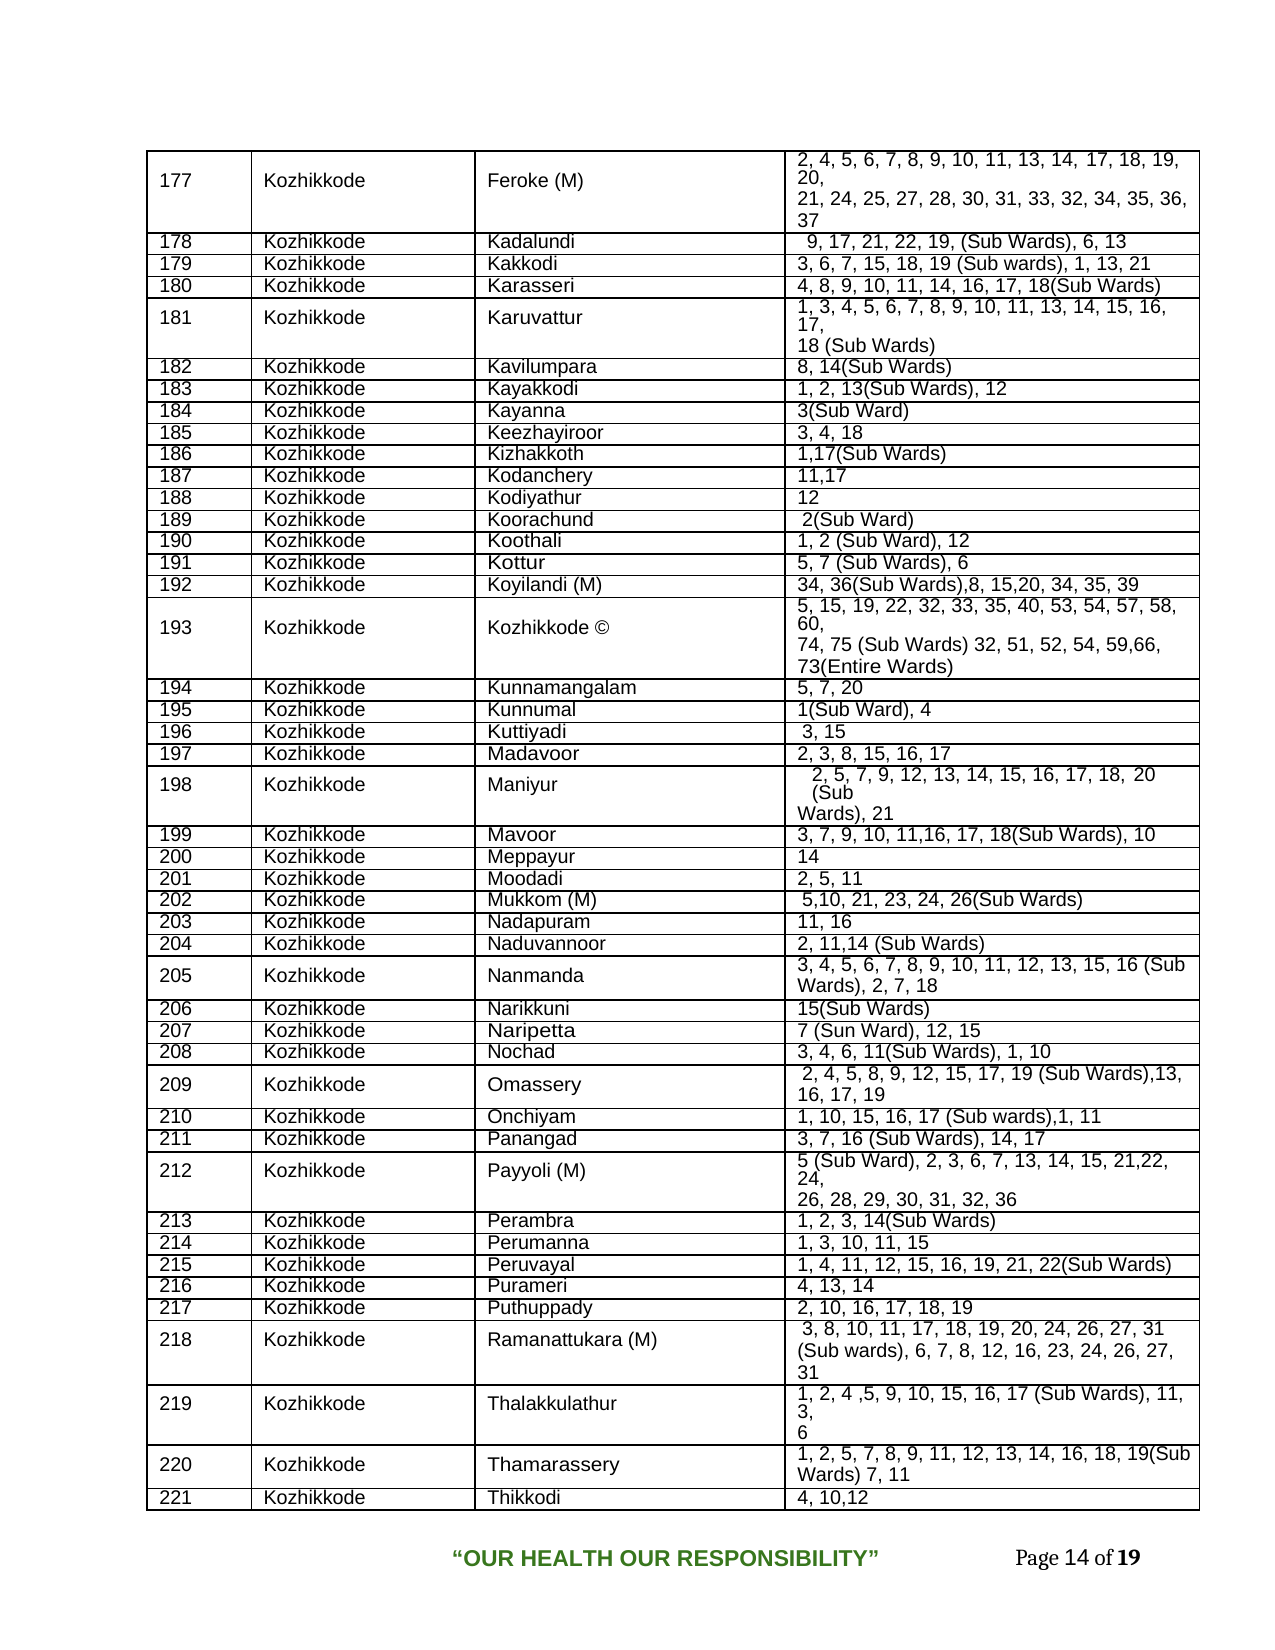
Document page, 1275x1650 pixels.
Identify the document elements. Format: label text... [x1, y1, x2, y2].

table_cell Kozhikkode [252, 1109, 474, 1129]
table_cell 1, 2, 4 ,5, 9, 10, 15, 16, 17 (Sub Wards), 11, 3, 6 [786, 1386, 1199, 1444]
table_cell Kozhikkode [252, 848, 474, 868]
table_cell Kozhikkode [252, 555, 474, 574]
table_cell 4, 8, 9, 10, 11, 14, 16, 17, 18(Sub Wards) [786, 277, 1199, 297]
table_cell 220 [148, 1446, 251, 1488]
table_cell Kozhikkode [252, 234, 474, 254]
table_cell Kayanna [476, 403, 784, 423]
table_cell 196 [148, 723, 251, 743]
table_cell 204 [148, 935, 251, 955]
table_cell Kozhikkode [252, 468, 474, 488]
table_cell Koothali [476, 533, 784, 553]
table_cell Thikkodi [476, 1489, 784, 1509]
table_cell Naduvannoor [476, 935, 784, 955]
table_cell Omassery [476, 1066, 784, 1107]
table_cell Kozhikkode [252, 1386, 474, 1444]
table_cell Mavoor [476, 827, 784, 847]
table_cell Kozhikkode [252, 957, 474, 999]
table_cell 2, 4, 5, 8, 9, 12, 15, 17, 19 (Sub Wards),13, 16, 17, 19 [786, 1066, 1199, 1107]
table_header Kozhikkode [252, 152, 474, 232]
table_cell 210 [148, 1109, 251, 1129]
table_cell 4, 10,12 [786, 1489, 1199, 1509]
table_cell 216 [148, 1278, 251, 1298]
table_cell Kozhikkode [252, 424, 474, 444]
table_cell Kizhakkoth [476, 446, 784, 466]
table_cell 3, 4, 18 [786, 424, 1199, 444]
table_cell 2, 3, 8, 15, 16, 17 [786, 745, 1199, 765]
table_cell Maniyur [476, 767, 784, 825]
table_cell 1, 2, 3, 14(Sub Wards) [786, 1213, 1199, 1233]
table_cell Nadapuram [476, 914, 784, 934]
table_cell Kozhikkode [252, 870, 474, 890]
table_cell Kozhikkode [252, 1321, 474, 1384]
table_cell 3(Sub Ward) [786, 403, 1199, 423]
table_cell Koyilandi (M) [476, 576, 784, 596]
table_cell 186 [148, 446, 251, 466]
table_cell 212 [148, 1153, 251, 1211]
table_cell Kayakkodi [476, 381, 784, 401]
table_cell 1, 2, 5, 7, 8, 9, 11, 12, 13, 14, 16, 18, 19(Sub Wards) 7, 11 [786, 1446, 1199, 1488]
table_cell Perumanna [476, 1234, 784, 1254]
table_cell 5 (Sub Ward), 2, 3, 6, 7, 13, 14, 15, 21,22, 24, 26, 28, 29, 30, 31, 32, 36 [786, 1153, 1199, 1211]
table_cell Karasseri [476, 277, 784, 297]
table_cell 3, 4, 6, 11(Sub Wards), 1, 10 [786, 1044, 1199, 1064]
table_cell 185 [148, 424, 251, 444]
table_cell 194 [148, 680, 251, 700]
table_cell Kozhikkode [252, 680, 474, 700]
table_cell 209 [148, 1066, 251, 1107]
table_cell 214 [148, 1234, 251, 1254]
table_cell Kozhikkode [252, 489, 474, 509]
table_cell Kozhikkode [252, 299, 474, 357]
table_cell 1, 3, 10, 11, 15 [786, 1234, 1199, 1254]
table_cell Kavilumpara [476, 359, 784, 379]
table_cell 4, 13, 14 [786, 1278, 1199, 1298]
table_cell Kozhikkode [252, 277, 474, 297]
table_cell Purameri [476, 1278, 784, 1298]
table_cell Kuttiyadi [476, 723, 784, 743]
table_cell 3, 7, 16 (Sub Wards), 14, 17 [786, 1131, 1199, 1151]
table_cell 187 [148, 468, 251, 488]
table_cell 205 [148, 957, 251, 999]
table_cell Kozhikkode [252, 767, 474, 825]
table_cell Kozhikkode [252, 1153, 474, 1211]
table_cell Kozhikkode [252, 1022, 474, 1042]
table_cell 184 [148, 403, 251, 423]
table_cell Koorachund [476, 511, 784, 531]
table_cell 5, 7 (Sub Wards), 6 [786, 555, 1199, 574]
table_cell 183 [148, 381, 251, 401]
table_cell Onchiyam [476, 1109, 784, 1129]
table_cell 1(Sub Ward), 4 [786, 702, 1199, 722]
table_cell Kozhikkode [252, 1489, 474, 1509]
table_cell Kozhikkode [252, 359, 474, 379]
table_cell 3, 4, 5, 6, 7, 8, 9, 10, 11, 12, 13, 15, 16 (Sub Wards), 2, 7, 18 [786, 957, 1199, 999]
table_cell 211 [148, 1131, 251, 1151]
table_cell 200 [148, 848, 251, 868]
table_cell 181 [148, 299, 251, 357]
table_cell Kozhikkode [252, 892, 474, 912]
table_cell 9, 17, 21, 22, 19, (Sub Wards), 6, 13 [786, 234, 1199, 254]
table_cell 219 [148, 1386, 251, 1444]
table_cell 207 [148, 1022, 251, 1042]
table_cell 15(Sub Wards) [786, 1001, 1199, 1021]
table_cell 202 [148, 892, 251, 912]
table_cell Meppayur [476, 848, 784, 868]
table_cell 11, 16 [786, 914, 1199, 934]
table_cell 2, 10, 16, 17, 18, 19 [786, 1300, 1199, 1319]
table_cell 1, 10, 15, 16, 17 (Sub wards),1, 11 [786, 1109, 1199, 1129]
table_cell Kozhikkode [252, 827, 474, 847]
table_cell Kozhikkode [252, 1213, 474, 1233]
table_cell 215 [148, 1256, 251, 1276]
table_cell 203 [148, 914, 251, 934]
table_cell Kadalundi [476, 234, 784, 254]
table_cell Kozhikkode [252, 702, 474, 722]
table_cell 218 [148, 1321, 251, 1384]
table_cell 208 [148, 1044, 251, 1064]
table_cell Nanmanda [476, 957, 784, 999]
table_cell Puthuppady [476, 1300, 784, 1319]
table_cell 1, 2, 13(Sub Wards), 12 [786, 381, 1199, 401]
table_cell 8, 14(Sub Wards) [786, 359, 1199, 379]
table_cell 217 [148, 1300, 251, 1319]
table_cell Kozhikkode [252, 598, 474, 678]
table_cell 189 [148, 511, 251, 531]
table_cell Kozhikkode [252, 1234, 474, 1254]
table_cell Kozhikkode [252, 1066, 474, 1107]
table_cell Payyoli (M) [476, 1153, 784, 1211]
table_cell 2(Sub Ward) [786, 511, 1199, 531]
table_cell 1, 3, 4, 5, 6, 7, 8, 9, 10, 11, 13, 14, 15, 16, 17, 18 (Sub Wards) [786, 299, 1199, 357]
table_header 177 [148, 152, 251, 232]
table_cell 178 [148, 234, 251, 254]
table_cell 199 [148, 827, 251, 847]
table_cell Kozhikkode [252, 935, 474, 955]
table_cell Karuvattur [476, 299, 784, 357]
table_cell 2, 5, 7, 9, 12, 13, 14, 15, 16, 17, 18, 20 (Sub Wards), 21 [786, 767, 1199, 825]
table_cell 2, 11,14 (Sub Wards) [786, 935, 1199, 955]
table_cell Peruvayal [476, 1256, 784, 1276]
table_cell 5,10, 21, 23, 24, 26(Sub Wards) [786, 892, 1199, 912]
table_cell Kozhikkode [252, 576, 474, 596]
table_cell Kunnumal [476, 702, 784, 722]
table_cell 195 [148, 702, 251, 722]
table_cell 12 [786, 489, 1199, 509]
table_cell Nochad [476, 1044, 784, 1064]
table_cell 179 [148, 255, 251, 276]
table_cell 182 [148, 359, 251, 379]
table_cell Kottur [476, 555, 784, 574]
table_cell Kozhikkode [252, 1001, 474, 1021]
table_cell 201 [148, 870, 251, 890]
table_cell Panangad [476, 1131, 784, 1151]
table_cell Perambra [476, 1213, 784, 1233]
table_header 2, 4, 5, 6, 7, 8, 9, 10, 11, 13, 14, 17, 18, 19, 20, 21, 24, 25, 27, 28, 30, 31, 33, 32, 34, 35, 36, 37 [786, 152, 1199, 232]
table_cell Moodadi [476, 870, 784, 890]
table_cell Kozhikkode [252, 403, 474, 423]
table_cell 3, 8, 10, 11, 17, 18, 19, 20, 24, 26, 27, 31 (Sub wards), 6, 7, 8, 12, 16, 23, 24, 26, 27, 31 [786, 1321, 1199, 1384]
table_cell Kozhikkode [252, 914, 474, 934]
table_cell 3, 7, 9, 10, 11,16, 17, 18(Sub Wards), 10 [786, 827, 1199, 847]
table_cell 1,17(Sub Wards) [786, 446, 1199, 466]
table_cell 193 [148, 598, 251, 678]
table_cell Kunnamangalam [476, 680, 784, 700]
table_cell 180 [148, 277, 251, 297]
table_cell 5, 7, 20 [786, 680, 1199, 700]
table_cell Thalakkulathur [476, 1386, 784, 1444]
table_cell Kozhikkode [252, 745, 474, 765]
table_cell 7 (Sun Ward), 12, 15 [786, 1022, 1199, 1042]
table_cell 213 [148, 1213, 251, 1233]
table_cell 1, 4, 11, 12, 15, 16, 19, 21, 22(Sub Wards) [786, 1256, 1199, 1276]
table_cell 192 [148, 576, 251, 596]
table_cell Kozhikkode [252, 1278, 474, 1298]
table_cell 1, 2 (Sub Ward), 12 [786, 533, 1199, 553]
table_cell Kozhikkode [252, 1044, 474, 1064]
table_cell Kozhikkode [252, 1300, 474, 1319]
table_cell 5, 15, 19, 22, 32, 33, 35, 40, 53, 54, 57, 58, 60, 74, 75 (Sub Wards) 32, 51, 52, 54, 59,66, 73(Entire Wards) [786, 598, 1199, 678]
table_cell 190 [148, 533, 251, 553]
table_cell Madavoor [476, 745, 784, 765]
table_cell 34, 36(Sub Wards),8, 15,20, 34, 35, 39 [786, 576, 1199, 596]
table_header Feroke (M) [476, 152, 784, 232]
table_cell Kozhikkode [252, 533, 474, 553]
table_cell 191 [148, 555, 251, 574]
table_cell 206 [148, 1001, 251, 1021]
table_cell Kozhikkode [252, 1446, 474, 1488]
table_cell Kozhikkode [252, 511, 474, 531]
table_cell 197 [148, 745, 251, 765]
table_cell Kakkodi [476, 255, 784, 276]
table_cell 11,17 [786, 468, 1199, 488]
table_cell Ramanattukara (M) [476, 1321, 784, 1384]
table_cell 188 [148, 489, 251, 509]
table_cell 3, 6, 7, 15, 18, 19 (Sub wards), 1, 13, 21 [786, 255, 1199, 276]
table_cell Keezhayiroor [476, 424, 784, 444]
table_cell Kozhikkode [252, 723, 474, 743]
table_cell Kozhikkode [252, 381, 474, 401]
table_cell 198 [148, 767, 251, 825]
table_cell 2, 5, 11 [786, 870, 1199, 890]
table_cell Kozhikkode [252, 446, 474, 466]
table_cell Kozhikkode [252, 255, 474, 276]
table_cell 3, 15 [786, 723, 1199, 743]
table_cell Thamarassery [476, 1446, 784, 1488]
table_cell Naripetta [476, 1022, 784, 1042]
table_cell Kozhikkode [252, 1131, 474, 1151]
table_cell Narikkuni [476, 1001, 784, 1021]
table_cell 14 [786, 848, 1199, 868]
table_cell Mukkom (M) [476, 892, 784, 912]
table_cell Kodanchery [476, 468, 784, 488]
table_cell 221 [148, 1489, 251, 1509]
table_cell Kodiyathur [476, 489, 784, 509]
table_cell Kozhikkode [252, 1256, 474, 1276]
table_cell Kozhikkode © [476, 598, 784, 678]
